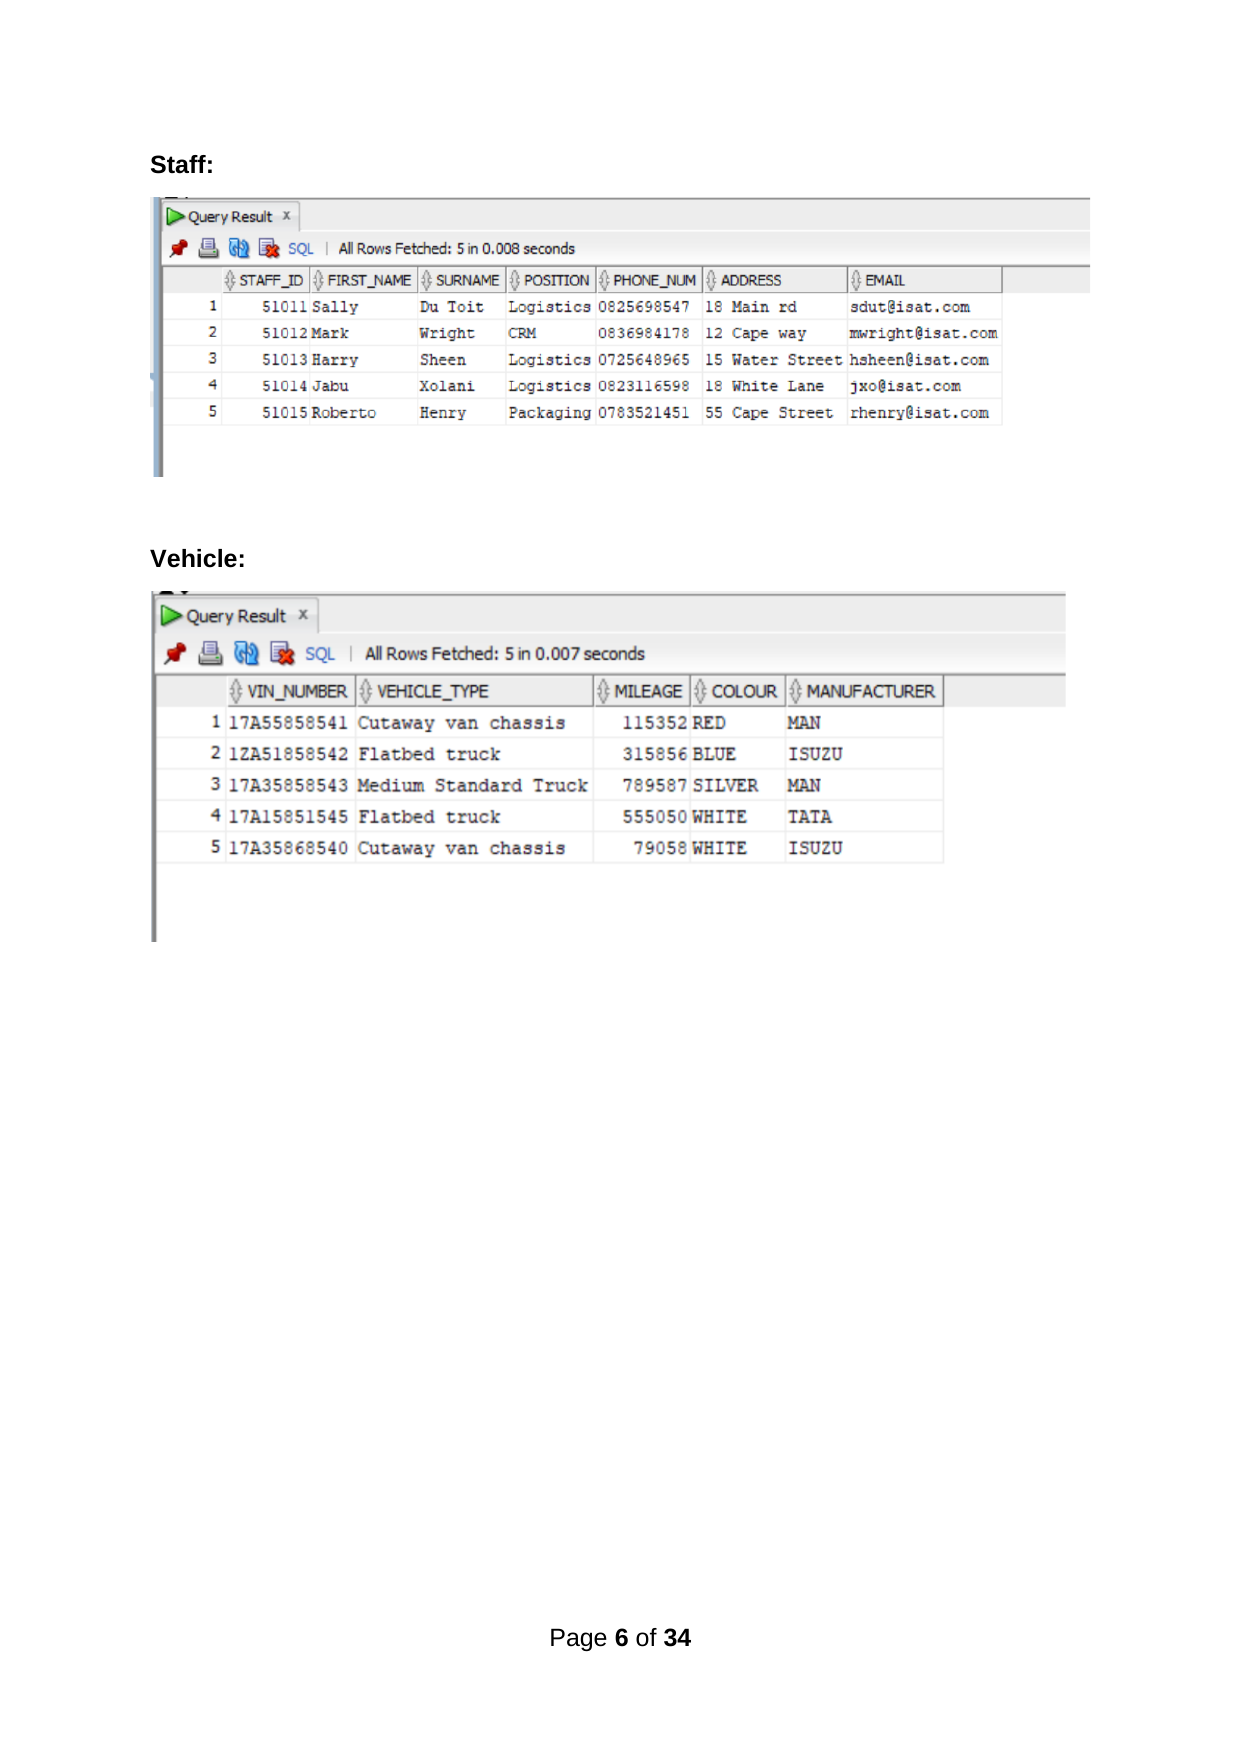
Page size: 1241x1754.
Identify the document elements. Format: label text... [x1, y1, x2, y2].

picture [150, 197, 1091, 477]
text Staff: [150, 150, 1090, 179]
text Vehicle: [150, 543, 1090, 572]
picture [150, 591, 1065, 942]
